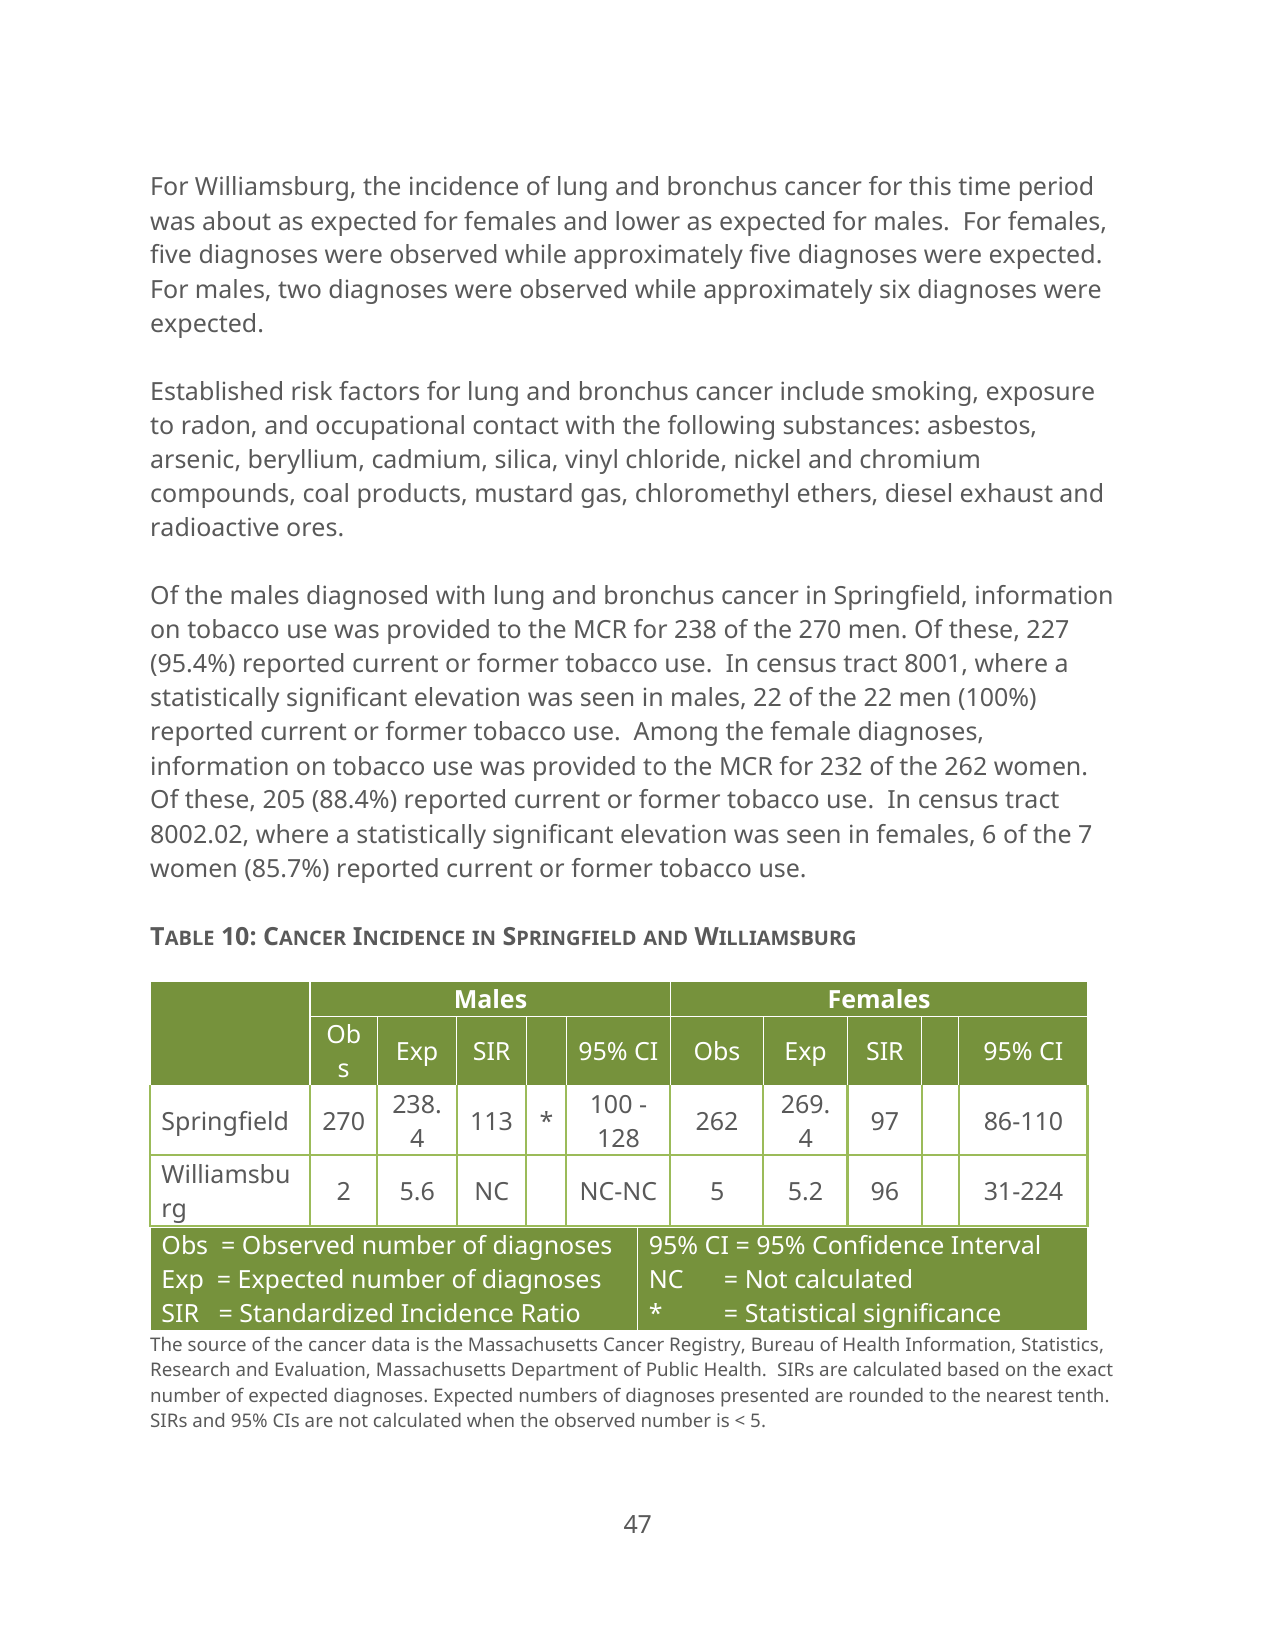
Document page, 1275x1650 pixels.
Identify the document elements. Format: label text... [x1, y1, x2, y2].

table_cell 95% CI [959, 1017, 1087, 1085]
table_cell 97 [849, 1086, 921, 1154]
table_header [151, 982, 309, 1085]
table_cell [527, 1017, 566, 1085]
table_cell [923, 1086, 958, 1154]
table_cell [923, 1156, 958, 1224]
table_cell SIR [457, 1017, 526, 1085]
table_cell 5.2 [764, 1156, 846, 1224]
table_cell 2 [311, 1156, 376, 1224]
table_cell NC-NC [567, 1156, 669, 1224]
table_header Females [671, 982, 1087, 1016]
table_cell 238.4 [378, 1086, 456, 1154]
table_cell 270 [311, 1086, 376, 1154]
table_cell 262 [671, 1086, 762, 1154]
table_cell Exp [378, 1017, 456, 1085]
table_cell [527, 1156, 565, 1224]
table_cell 86-110 [960, 1086, 1086, 1154]
table_cell 5 [671, 1156, 762, 1224]
table_cell 5.6 [378, 1156, 456, 1224]
table_cell [922, 1017, 958, 1085]
text The source of the cancer data is the Massachusetts Cancer Registry, Bureau of Health Information, Statistics, Research and Evaluation, Massachusetts Department of Public Health. SIRs are calculated based on the exact number of expected diagnoses. Expected numbers of diagnoses presented are rounded to the nearest tenth. SIRs and 95% CIs are not calculated when the observed number is < 5. [150, 1331, 1125, 1433]
table_cell Williamsburg [151, 1156, 309, 1224]
table_cell 269.4 [764, 1086, 846, 1154]
table_cell 100 -128 [567, 1086, 669, 1154]
table_cell Exp [764, 1017, 847, 1085]
table_cell 95% CI [567, 1017, 670, 1085]
table_cell * [527, 1086, 565, 1154]
table_header 95% CI = 95% Confidence Interval NC = Not calculated * = Statistical significance [638, 1228, 1087, 1330]
table_header Males [311, 982, 670, 1016]
text Of the males diagnosed with lung and bronchus cancer in Springfield, information on tobacco use was provided to the MCR for 238 of the 270 men. Of these, 227 (95.4%) reported current or former tobacco use. In census tract 8001, where a statistically significant elevation was seen in males, 22 of the 22 men (100%) reported current or former tobacco use. Among the female diagnoses, information on tobacco use was provided to the MCR for 232 of the 262 women. Of these, 205 (88.4%) reported current or former tobacco use. In census tract 8002.02, where a statistically significant elevation was seen in females, 6 of the 7 women (85.7%) reported current or former tobacco use. [150, 578, 1125, 884]
table_cell Obs [311, 1017, 377, 1085]
table_cell 31-224 [960, 1156, 1086, 1224]
table_cell 113 [458, 1086, 525, 1154]
table_cell Springfield [151, 1086, 309, 1154]
table_header Obs = Observed number of diagnoses Exp = Expected number of diagnoses SIR = Standardized Incidence Ratio [151, 1228, 637, 1330]
table_cell 96 [849, 1156, 921, 1224]
text Established risk factors for lung and bronchus cancer include smoking, exposure to radon, and occupational contact with the following substances: asbestos, arsenic, beryllium, cadmium, silica, vinyl chloride, nickel and chromium compounds, coal products, mustard gas, chloromethyl ethers, diesel exhaust and radioactive ores. [150, 373, 1125, 544]
text For Williamsburg, the incidence of lung and bronchus cancer for this time period was about as expected for females and lower as expected for males. For females, five diagnoses were observed while approximately five diagnoses were expected. For males, two diagnoses were observed while approximately six diagnoses were expected. [150, 169, 1125, 339]
table_cell SIR [848, 1017, 921, 1085]
table_cell Obs [671, 1017, 763, 1085]
table_cell NC [458, 1156, 525, 1224]
